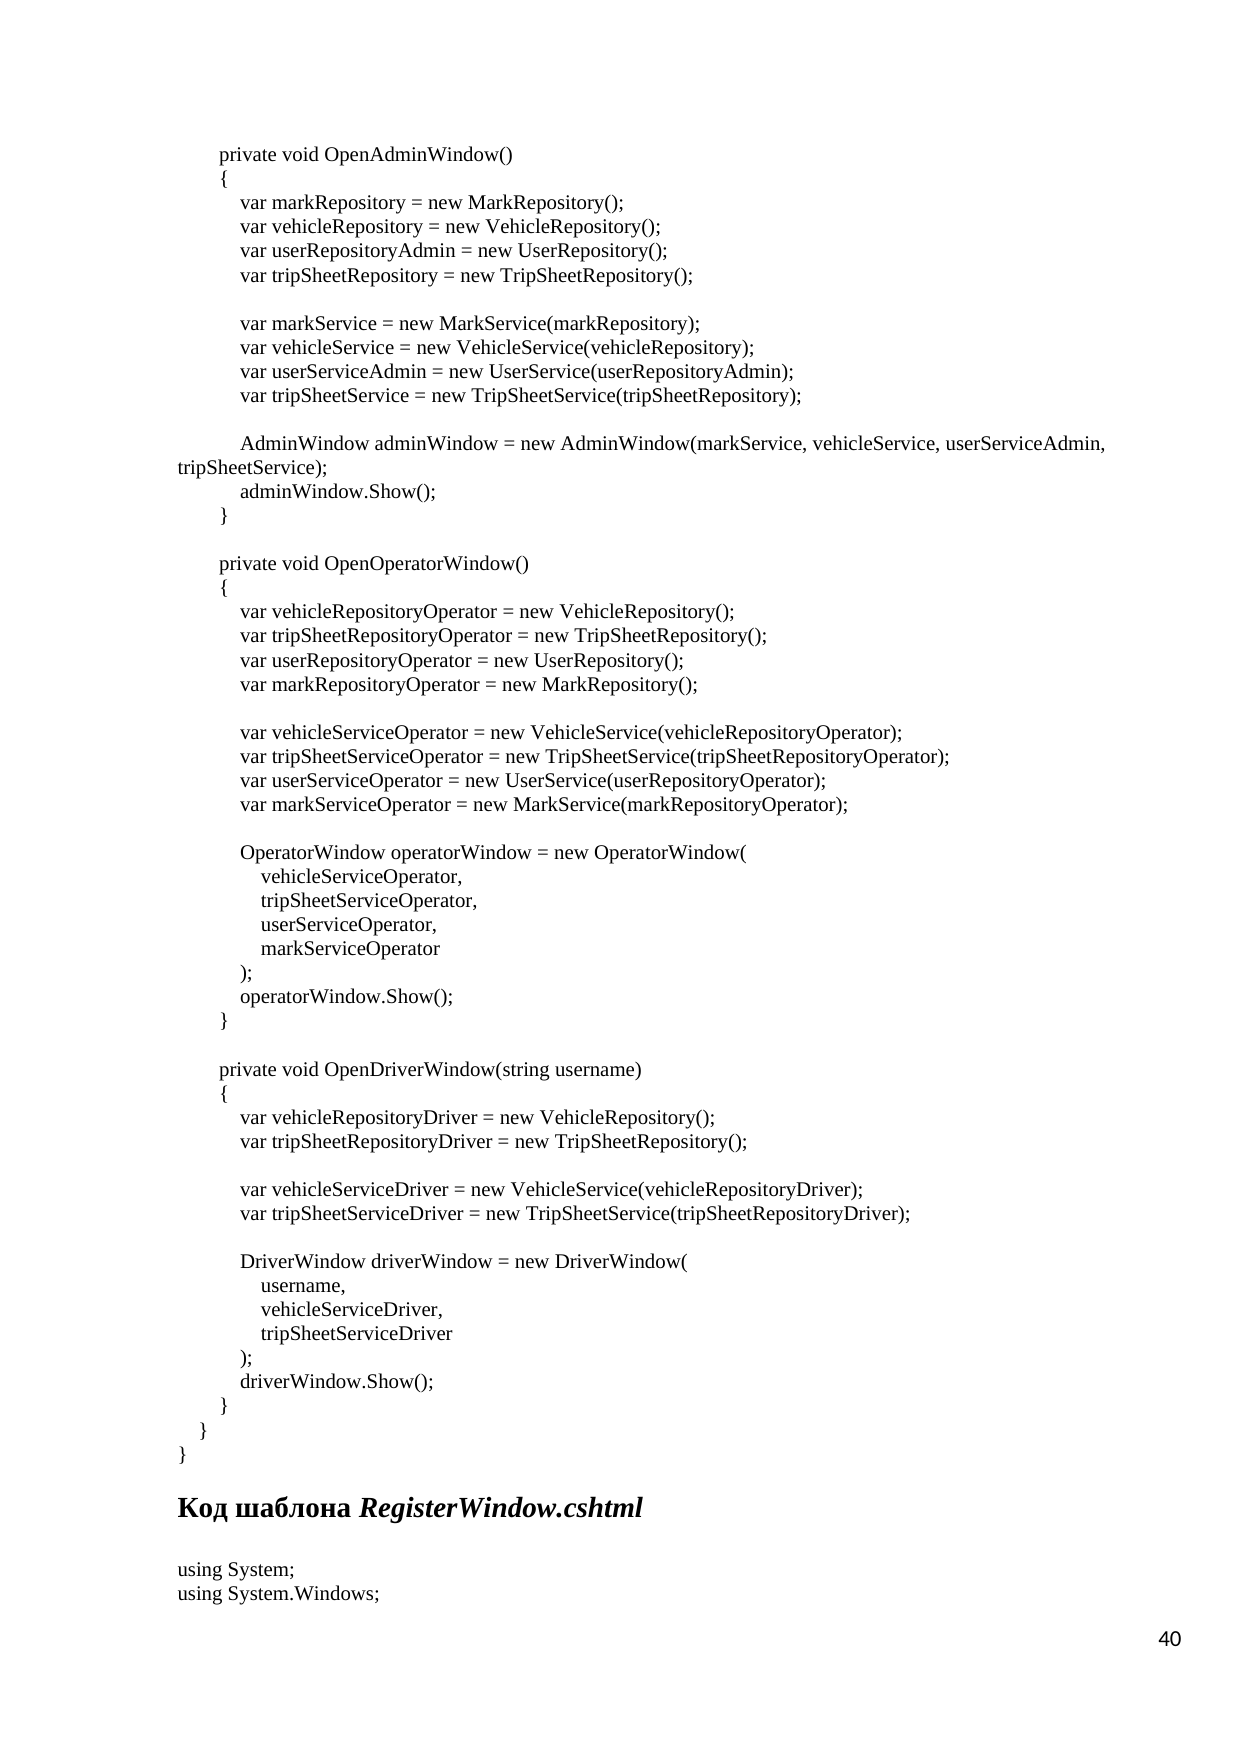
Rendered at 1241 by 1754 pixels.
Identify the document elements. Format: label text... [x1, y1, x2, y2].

text ); [177, 960, 1181, 984]
text var vehicleRepository = new VehicleRepository(); [177, 214, 1181, 238]
text var tripSheetRepositoryOperator = new TripSheetRepository(); [177, 623, 1181, 647]
text private void OpenDriverWindow(string username) [177, 1057, 1181, 1081]
text vehicleServiceDriver, [177, 1297, 1181, 1321]
text username, [177, 1273, 1181, 1297]
text var tripSheetServiceOperator = new TripSheetService(tripSheetRepositoryOperator); [177, 744, 1181, 768]
text var userServiceAdmin = new UserService(userRepositoryAdmin); [177, 359, 1181, 383]
text var markRepository = new MarkRepository(); [177, 190, 1181, 214]
text Код шаблона RegisterWindow.cshtml [177, 1490, 1181, 1523]
text { [177, 166, 1181, 190]
text } [177, 1393, 1181, 1417]
text adminWindow.Show(); [177, 479, 1181, 503]
text DriverWindow driverWindow = new DriverWindow( [177, 1249, 1181, 1273]
text markServiceOperator [177, 936, 1181, 960]
text var vehicleRepositoryOperator = new VehicleRepository(); [177, 599, 1181, 623]
text private void OpenAdminWindow() [177, 142, 1181, 166]
text operatorWindow.Show(); [177, 984, 1181, 1008]
text var userRepositoryOperator = new UserRepository(); [177, 647, 1181, 672]
text private void OpenOperatorWindow() [177, 551, 1181, 575]
text var userRepositoryAdmin = new UserRepository(); [177, 238, 1181, 262]
text ); [177, 1345, 1181, 1369]
text using System; [177, 1557, 1181, 1581]
text using System.Windows; [177, 1581, 1181, 1605]
text driverWindow.Show(); [177, 1369, 1181, 1393]
text } [177, 1008, 1181, 1032]
text AdminWindow adminWindow = new AdminWindow(markService, vehicleService, userServiceAdmin, tripSheetService); [177, 431, 1181, 479]
text var markService = new MarkService(markRepository); [177, 311, 1181, 335]
text var userServiceOperator = new UserService(userRepositoryOperator); [177, 768, 1181, 792]
text var tripSheetRepositoryDriver = new TripSheetRepository(); [177, 1129, 1181, 1153]
text var markRepositoryOperator = new MarkRepository(); [177, 672, 1181, 696]
text { [177, 1081, 1181, 1105]
text { [177, 575, 1181, 599]
text var vehicleServiceOperator = new VehicleService(vehicleRepositoryOperator); [177, 720, 1181, 744]
text } [177, 1417, 1181, 1442]
text var markServiceOperator = new MarkService(markRepositoryOperator); [177, 792, 1181, 816]
text tripSheetServiceOperator, [177, 888, 1181, 912]
text var tripSheetServiceDriver = new TripSheetService(tripSheetRepositoryDriver); [177, 1201, 1181, 1225]
text vehicleServiceOperator, [177, 864, 1181, 888]
text tripSheetServiceDriver [177, 1321, 1181, 1345]
text var vehicleRepositoryDriver = new VehicleRepository(); [177, 1105, 1181, 1129]
text OperatorWindow operatorWindow = new OperatorWindow( [177, 840, 1181, 864]
text var tripSheetRepository = new TripSheetRepository(); [177, 262, 1181, 287]
text var vehicleService = new VehicleService(vehicleRepository); [177, 335, 1181, 359]
text } [177, 1442, 1181, 1466]
text userServiceOperator, [177, 912, 1181, 936]
text var tripSheetService = new TripSheetService(tripSheetRepository); [177, 383, 1181, 407]
text } [177, 503, 1181, 527]
text var vehicleServiceDriver = new VehicleService(vehicleRepositoryDriver); [177, 1177, 1181, 1201]
